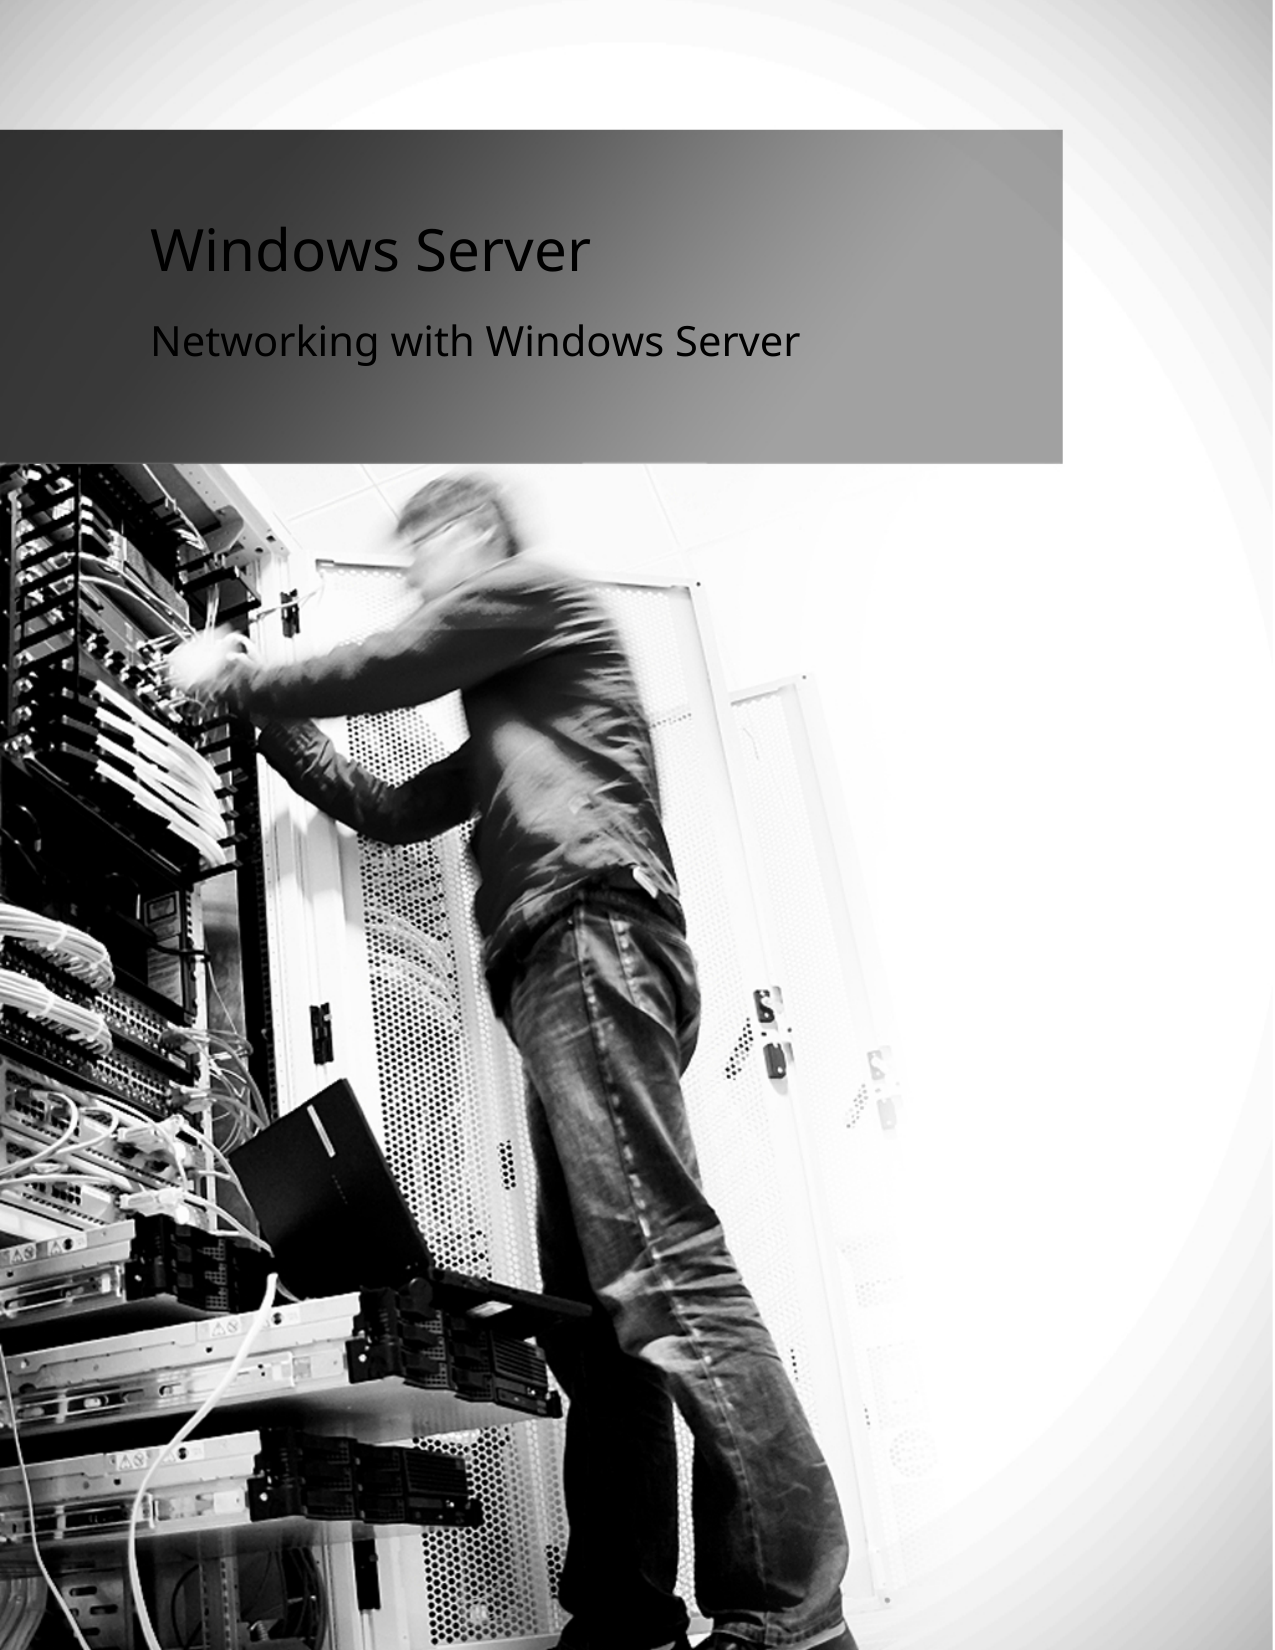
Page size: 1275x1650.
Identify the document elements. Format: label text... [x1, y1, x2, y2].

picture [0, 0, 1273, 1650]
text Networking with Windows Server 1. Discuss the role of Windows Firewall in Windows Server and how to configure it. [150, 312, 1125, 407]
text Windows Server [150, 209, 1125, 289]
